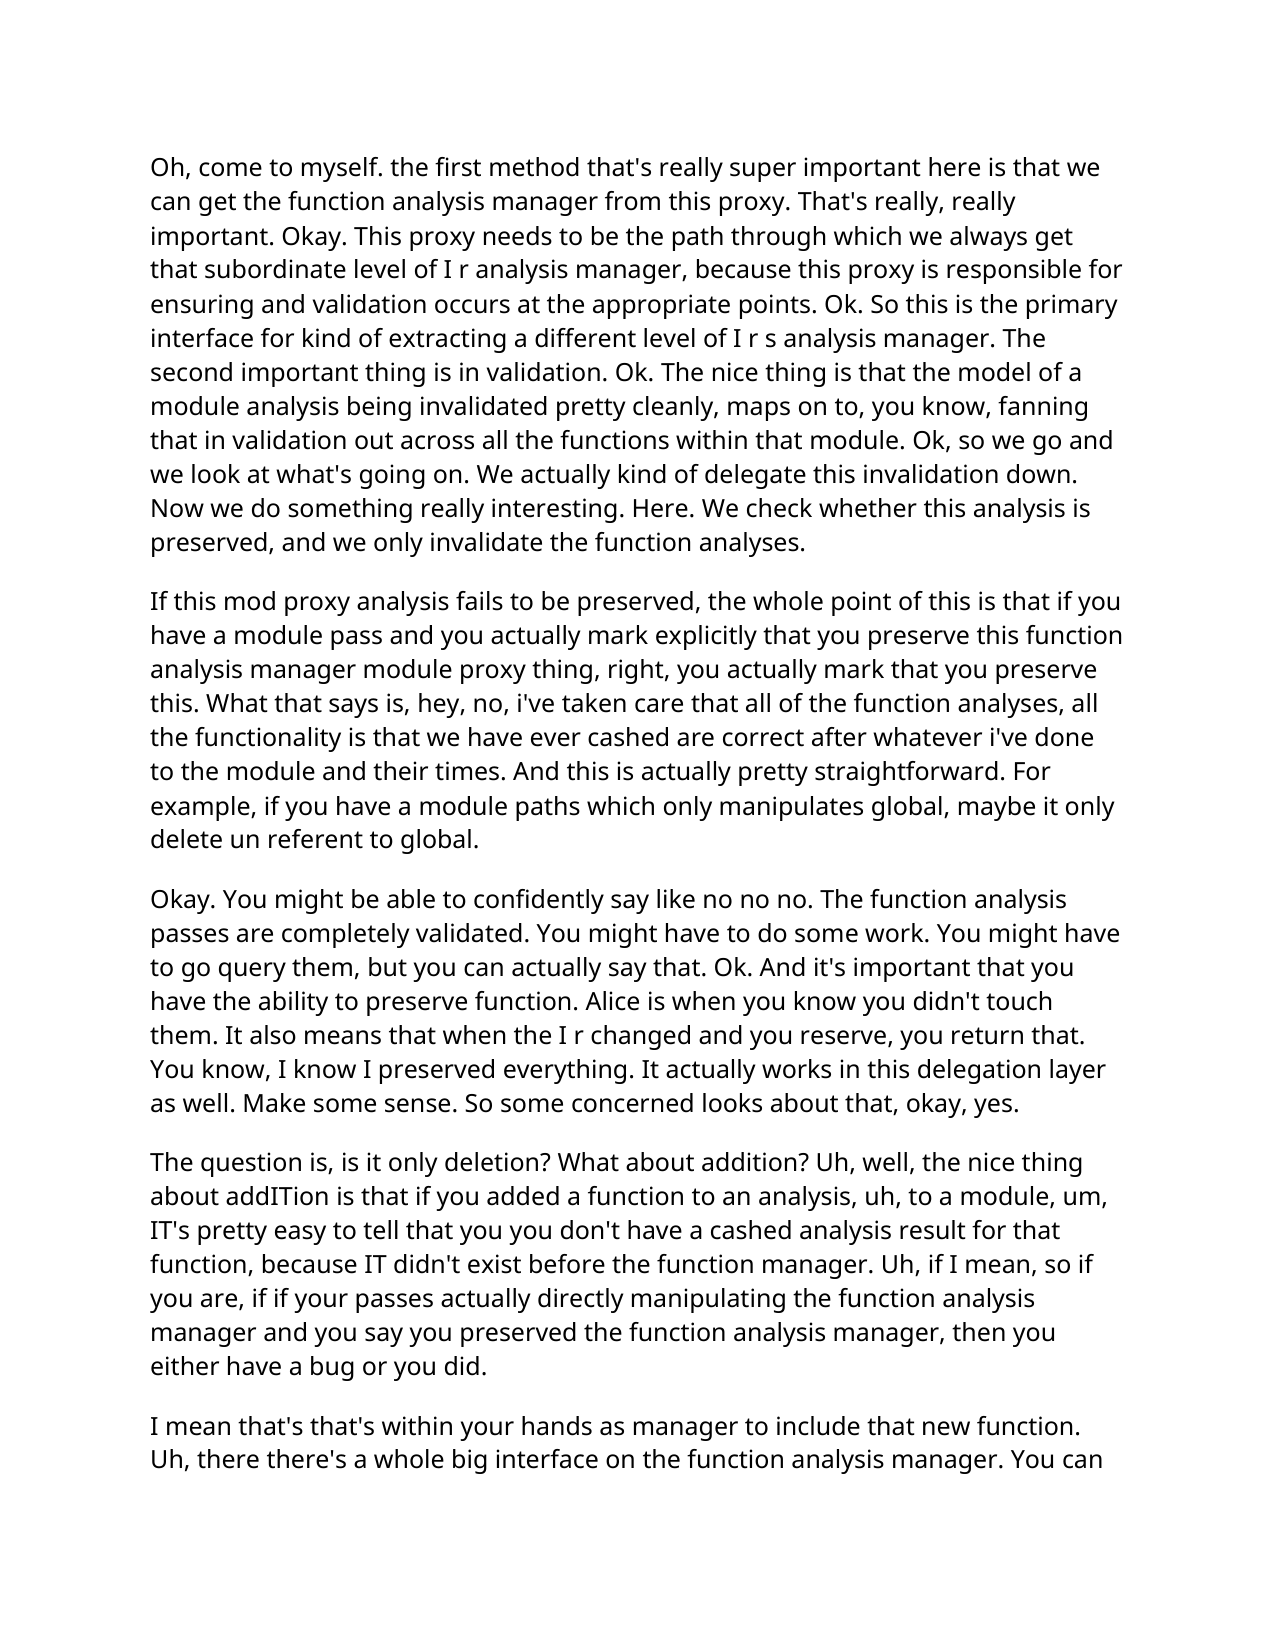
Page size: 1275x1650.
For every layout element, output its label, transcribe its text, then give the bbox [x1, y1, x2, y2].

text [150, 1408, 1125, 1476]
text Oh, come to myself. the first method that's really super important here is that we can get the function analysis manager from this proxy. That's really, really important. Okay. This proxy needs to be the path through which we always get that subordinate level of I r analysis manager, because this proxy is responsible for ensuring and validation occurs at the appropriate points. Ok. So this is the primary interface for kind of extracting a different level of I r s analysis manager. The second important thing is in validation. Ok. The nice thing is that the model of a module analysis being invalidated pretty cleanly, maps on to, you know, fanning that in validation out across all the functions within that module. Ok, so we go and we look at what's going on. We actually kind of delegate this invalidation down. Now we do something really interesting. Here. We check whether this analysis is preserved, and we only invalidate the function analyses. [150, 150, 1125, 559]
text The question is, is it only deletion? What about addition? Uh, well, the nice thing about addITion is that if you added a function to an analysis, uh, to a module, um, IT's pretty easy to tell that you you don't have a cashed analysis result for that function, because IT didn't exist before the function manager. Uh, if I mean, so if you are, if if your passes actually directly manipulating the function analysis manager and you say you preserved the function analysis manager, then you either have a bug or you did. [150, 1145, 1125, 1383]
text If this mod proxy analysis fails to be preserved, the whole point of this is that if you have a module pass and you actually mark explicitly that you preserve this function analysis manager module proxy thing, right, you actually mark that you preserve this. What that says is, hey, no, i've taken care that all of the function analyses, all the functionality is that we have ever cashed are correct after whatever i've done to the module and their times. And this is actually pretty straightforward. For example, if you have a module paths which only manipulates global, maybe it only delete un referent to global. [150, 584, 1125, 856]
text Okay. You might be able to confidently say like no no no. The function analysis passes are completely validated. You might have to do some work. You might have to go query them, but you can actually say that. Ok. And it's important that you have the ability to preserve function. Alice is when you know you didn't touch them. It also means that when the I r changed and you reserve, you return that. You know, I know I preserved everything. It actually works in this delegation layer as well. Make some sense. So some concerned looks about that, okay, yes. [150, 881, 1125, 1120]
